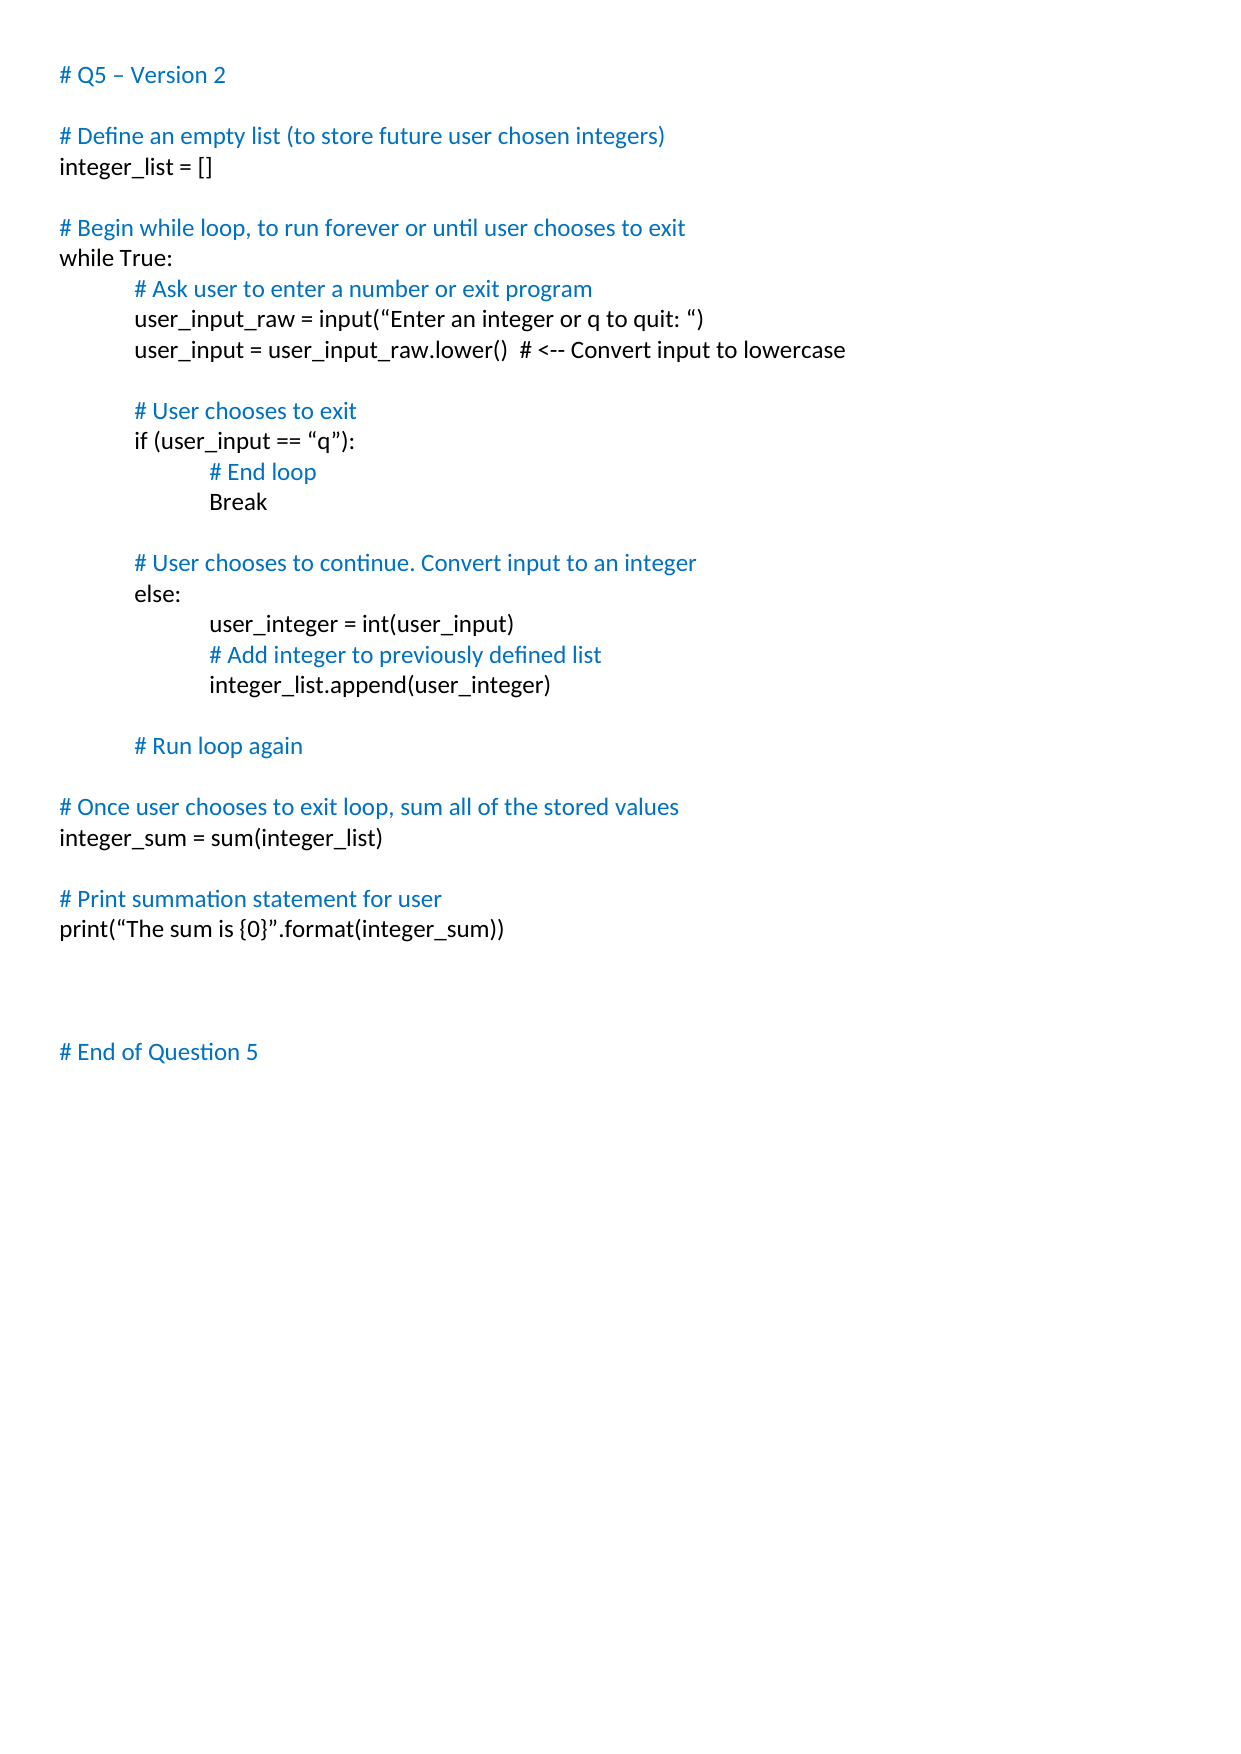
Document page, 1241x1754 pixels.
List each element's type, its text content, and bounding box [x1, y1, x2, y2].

text integer_sum = sum(integer_list) [59, 822, 1181, 853]
text # Begin while loop, to run forever or until user chooses to exit [59, 212, 1181, 242]
text # Print summation statement for user [59, 883, 1181, 914]
text # User chooses to continue. Convert input to an integer [59, 547, 1181, 578]
text user_integer = int(user_input) [59, 608, 1181, 639]
text # End of Question 5 [59, 1036, 1181, 1066]
text Break [59, 486, 1181, 517]
text # Q5 – Version 2 [59, 59, 1181, 89]
text # Ask user to enter a number or exit program [59, 273, 1181, 303]
text # User chooses to exit [59, 395, 1181, 425]
text while True: [59, 242, 1181, 273]
text # Once user chooses to exit loop, sum all of the stored values [59, 792, 1181, 822]
text user_input_raw = input(“Enter an integer or q to quit: “) [59, 303, 1181, 334]
text integer_list = [] [59, 151, 1181, 181]
text user_input = user_input_raw.lower() # <-- Convert input to lowercase [59, 334, 1181, 364]
text # Run loop again [59, 731, 1181, 761]
text if (user_input == “q”): [59, 425, 1181, 456]
text # End loop [59, 456, 1181, 486]
text # Define an empty list (to store future user chosen integers) [59, 120, 1181, 151]
text # Add integer to previously defined list [59, 639, 1181, 669]
text integer_list.append(user_integer) [59, 669, 1181, 700]
text print(“The sum is {0}”.format(integer_sum)) [59, 914, 1181, 944]
text else: [59, 578, 1181, 608]
